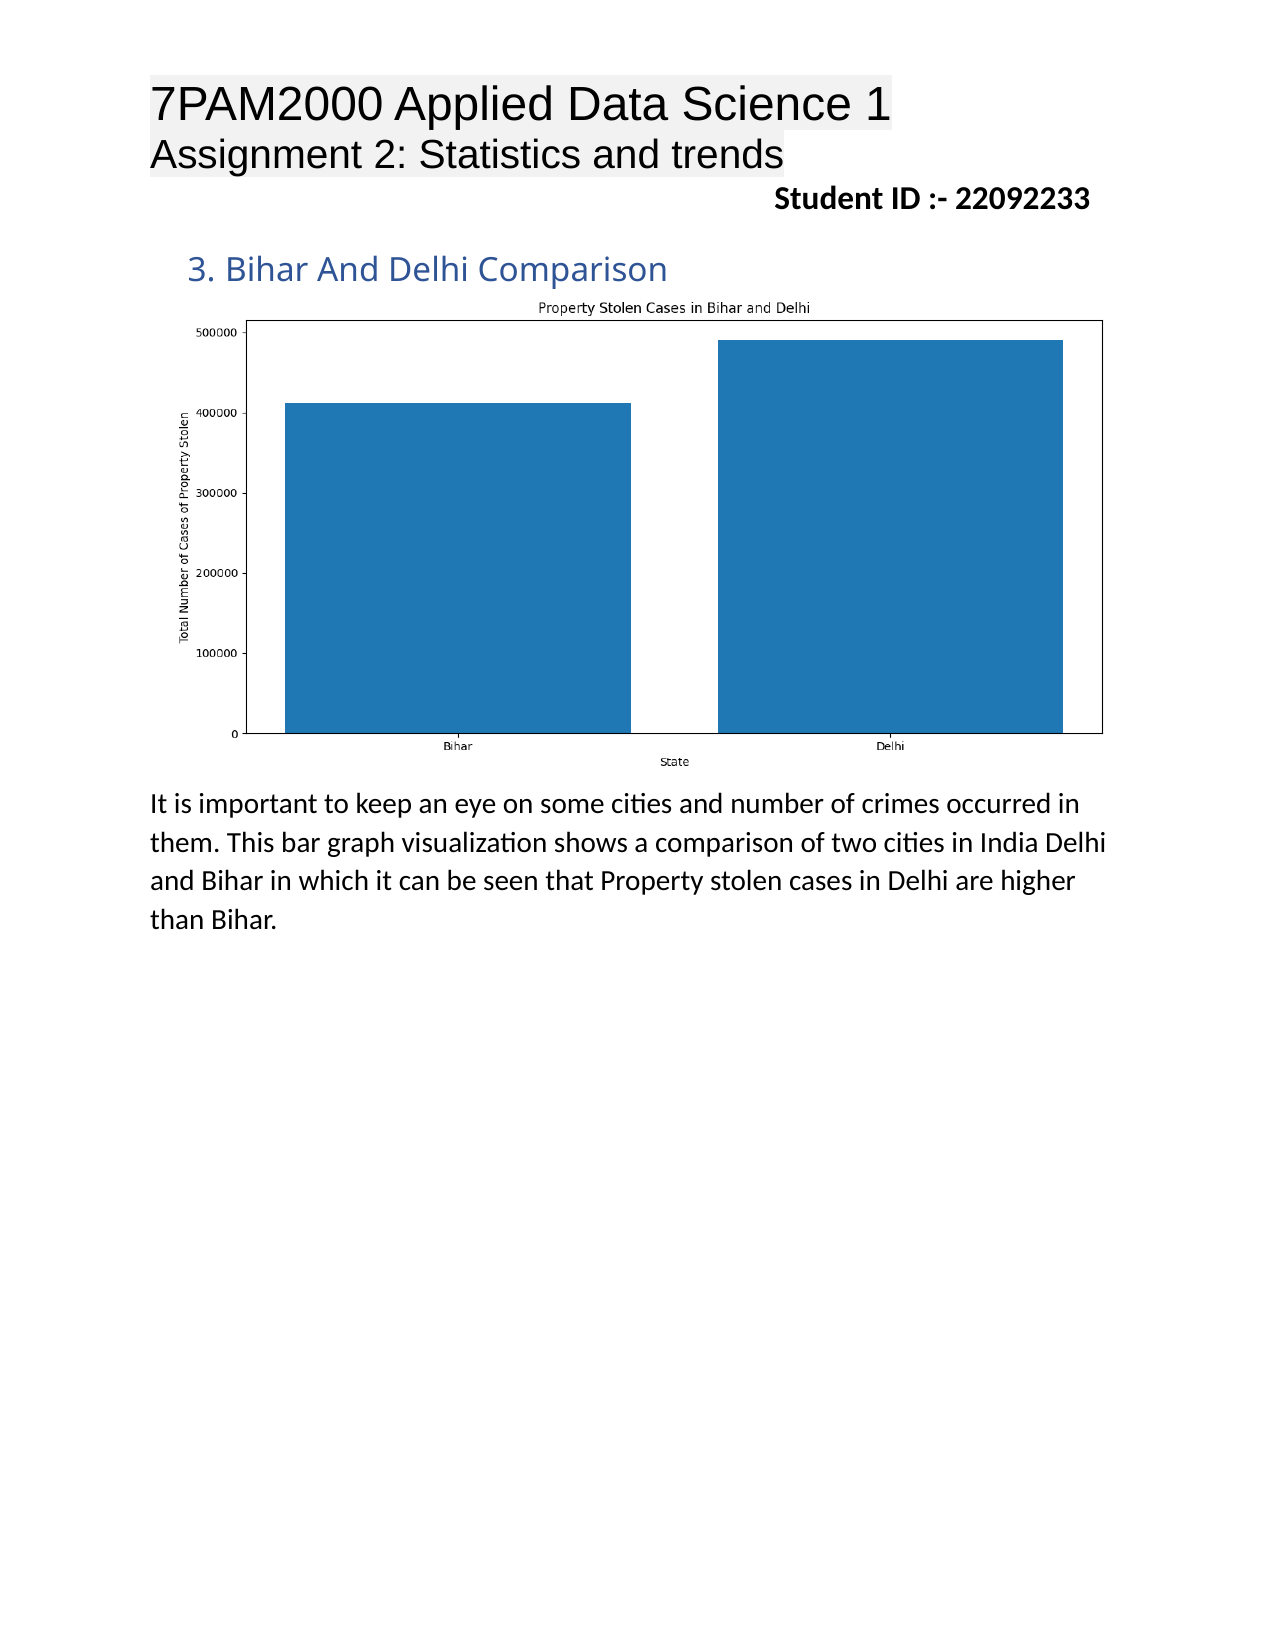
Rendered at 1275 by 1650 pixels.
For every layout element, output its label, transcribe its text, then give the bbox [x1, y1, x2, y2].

subtitle Bihar And Delhi Comparison [187, 246, 1125, 291]
picture [150, 294, 1125, 767]
text It is important to keep an eye on some cities and number of crimes occurred in them. This bar graph visualization shows a comparison of two cities in India Delhi and Bihar in which it can be seen that Property stolen cases in Delhi are higher than Bihar. [150, 786, 1125, 937]
